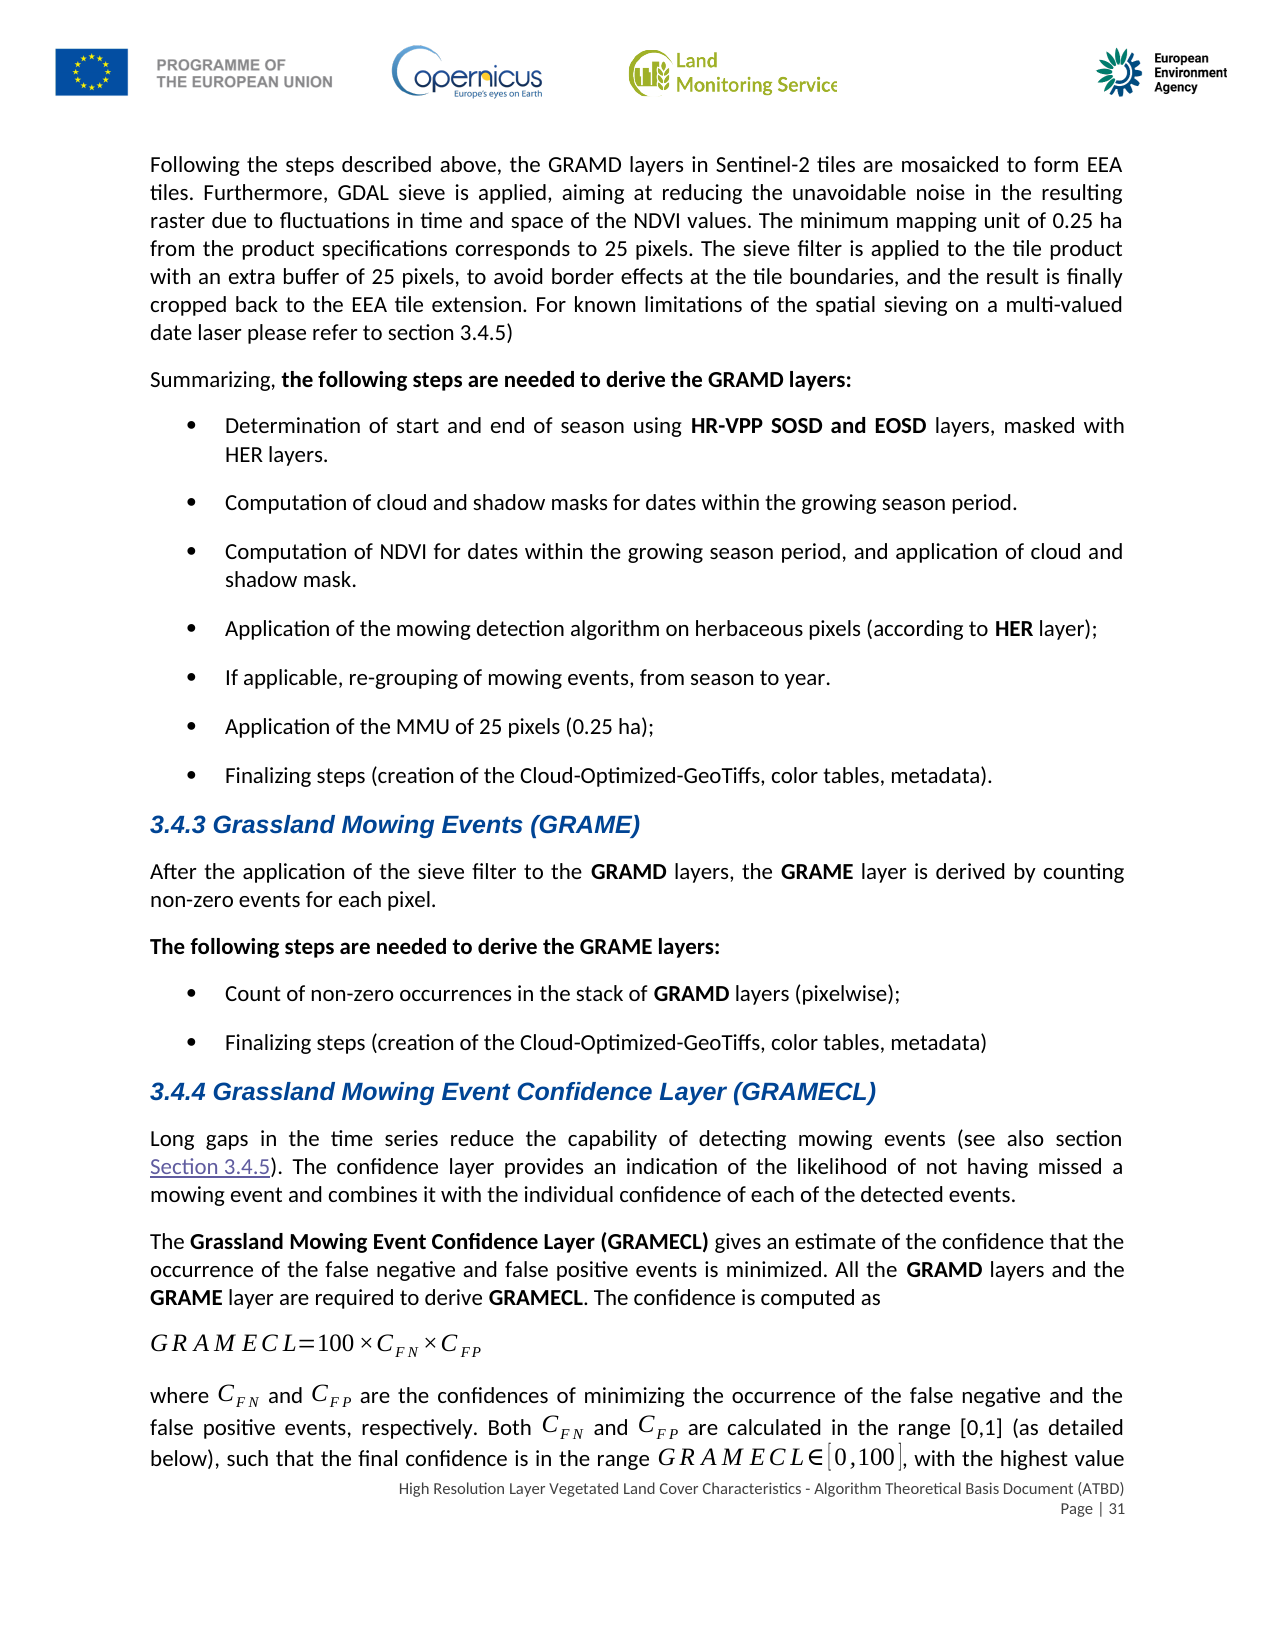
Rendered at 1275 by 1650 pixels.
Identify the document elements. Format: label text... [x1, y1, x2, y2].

list Finalizing steps (creation of the Cloud-Optimized-GeoTiffs, color tables, metadata) [187, 1028, 1125, 1056]
text The following steps are needed to derive the GRAME layers: [150, 932, 1125, 960]
picture [371, 15, 560, 130]
list Application of the mowing detection algorithm on herbaceous pixels (according to HER layer); [187, 614, 1125, 642]
list If applicable, re-grouping of mowing events, from season to year. [187, 663, 1125, 691]
text Following the steps described above, the GRAMD layers in Sentinel-2 tiles are mosaicked to form EEA tiles. Furthermore, GDAL sieve is applied, aiming at reducing the unavoidable noise in the resulting raster due to fluctuations in time and space of the NDVI values. The minimum mapping unit of 0.25 ha from the product specifications corresponds to 25 pixels. The sieve filter is applied to the tile product with an extra buffer of 25 pixels, to avoid border effects at the tile boundaries, and the result is finally cropped back to the EEA tile extension. For known limitations of the spatial sieving on a multi-valued date laser please refer to section 3.4.5) [150, 150, 1125, 346]
text After the application of the sieve filter to the GRAMD layers, the GRAME layer is derived by counting non-zero events for each pixel. [150, 857, 1125, 913]
picture [1094, 46, 1228, 97]
list Application of the MMU of 25 pixels (0.25 ha); [187, 712, 1125, 740]
subtitle 3.4.4 Grassland Mowing Event Confidence Layer (GRAMECL) [150, 1076, 1125, 1105]
picture [628, 50, 837, 97]
list Finalizing steps (creation of the Cloud-Optimized-GeoTiffs, color tables, metadata). [187, 761, 1125, 789]
subtitle 3.4.3 Grassland Mowing Events (GRAME) [150, 810, 1125, 838]
text Long gaps in the time series reduce the capability of detecting mowing events (see also section Section 3.4.5). The confidence layer provides an indication of the likelihood of not having missed a mowing event and combines it with the individual confidence of each of the detected events. [150, 1124, 1125, 1208]
list Computation of cloud and shadow masks for dates within the growing season period. [187, 488, 1125, 517]
text The Grassland Mowing Event Confidence Layer (GRAMECL) gives an estimate of the confidence that the occurrence of the false negative and false positive events is minimized. All the GRAMD layers and the GRAME layer are required to derive GRAMECL. The confidence is computed as [150, 1227, 1125, 1311]
list Determination of start and end of season using HR-VPP SOSD and EOSD layers, masked with HER layers. [187, 412, 1125, 468]
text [150, 1380, 1125, 1473]
text Summarizing, the following steps are needed to derive the GRAMD layers: [150, 365, 1125, 393]
list Count of non-zero occurrences in the stack of GRAMD layers (pixelwise); [187, 979, 1125, 1007]
picture [29, 21, 351, 124]
list Computation of NDVI for dates within the growing season period, and application of cloud and shadow mask. [187, 537, 1125, 593]
